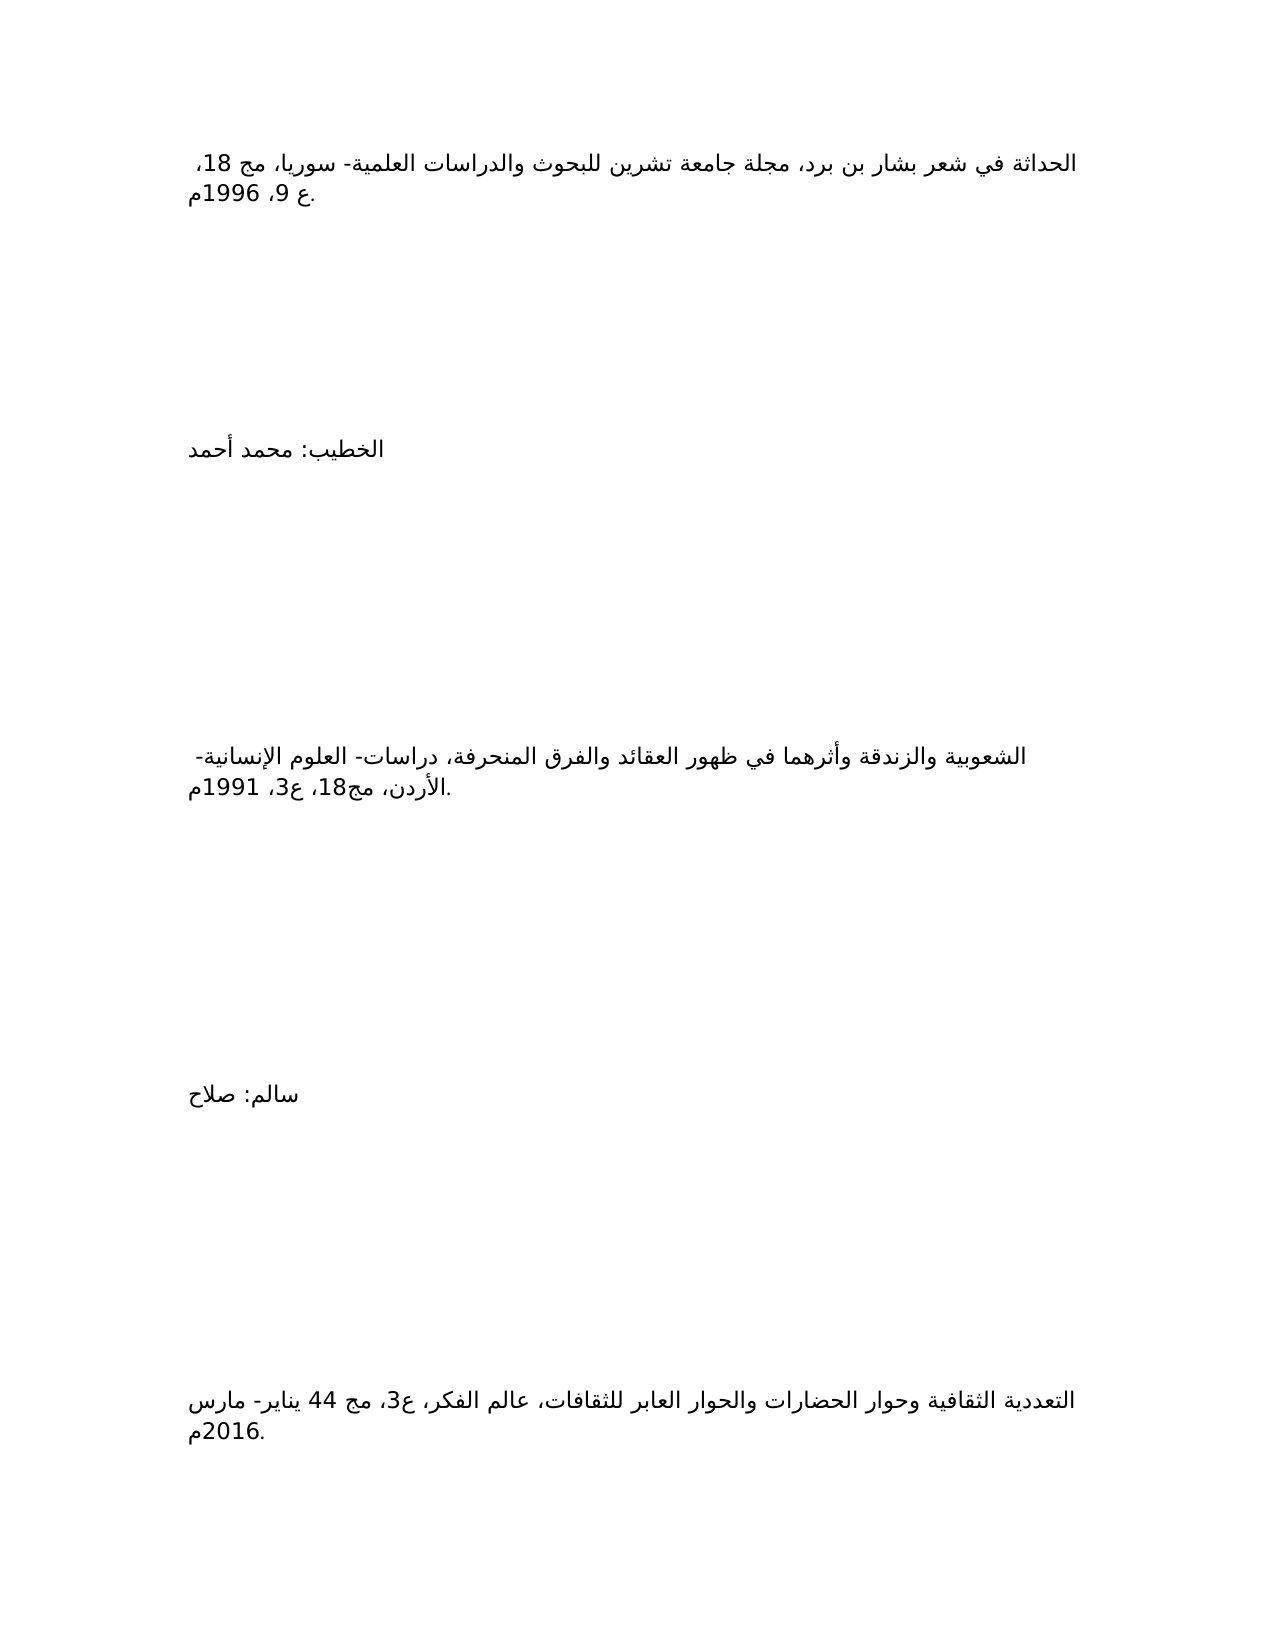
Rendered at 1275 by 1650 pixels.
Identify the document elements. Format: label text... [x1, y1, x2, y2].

text الحداثة في شعر بشار بن برد، مجلة جامعة تشرين للبحوث والدراسات العلمية- سوريا، مج 18، ع 9، 1996م. [187, 150, 1087, 208]
text الشعوبية والزندقة وأثرهما في ظهور العقائد والفرق المنحرفة، دراسات- العلوم الإنسانية- الأردن، مج18، ع3، 1991م. [187, 743, 1087, 801]
text سالم: صلاح [187, 1081, 1087, 1107]
text التعددية الثقافية وحوار الحضارات والحوار العابر للثقافات، عالم الفكر، ع3، مج 44 يناير- مارس 2016م. [187, 1387, 1087, 1445]
text الخطيب: محمد أحمد [187, 437, 1087, 463]
